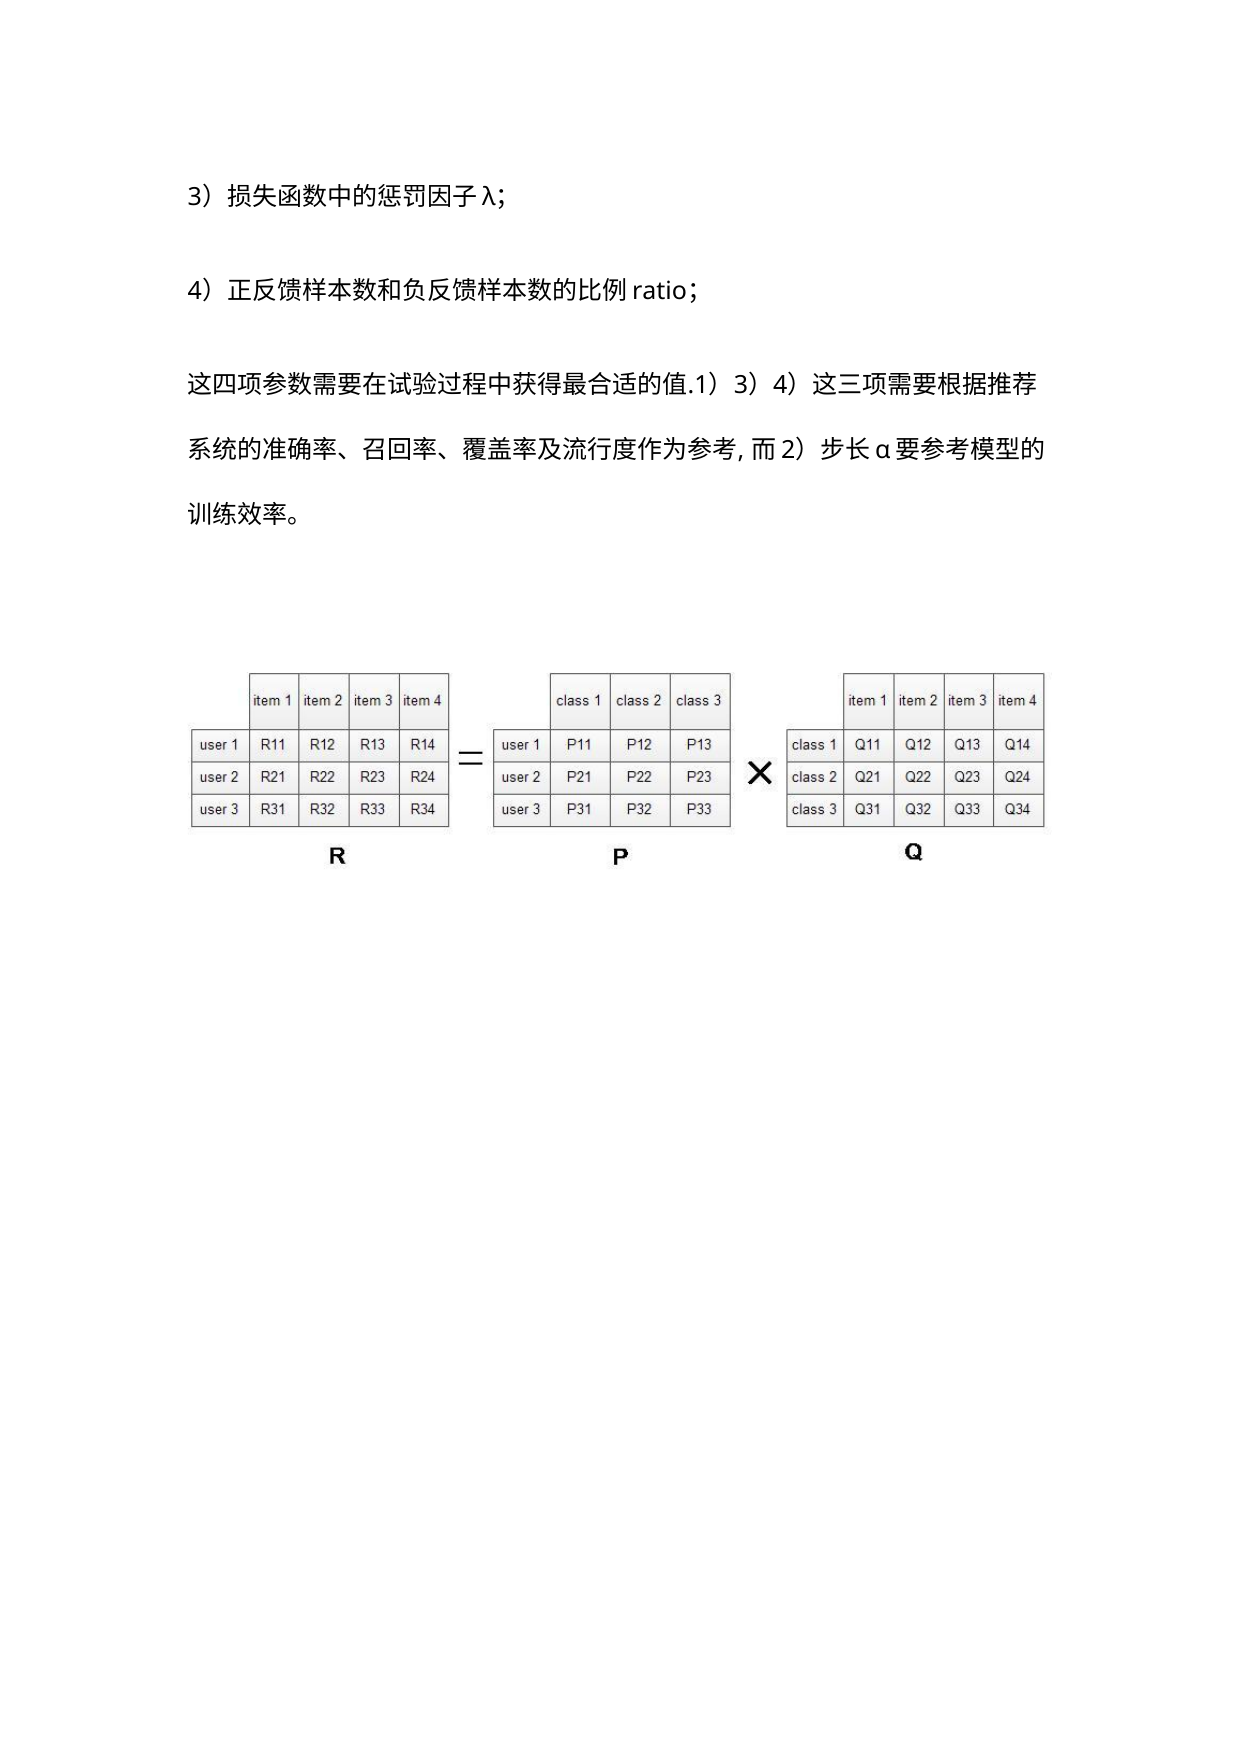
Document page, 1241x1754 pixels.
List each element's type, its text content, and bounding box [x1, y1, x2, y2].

text 4）正反馈样本数和负反馈样本数的比例ratio； [187, 256, 1053, 321]
text 这四项参数需要在试验过程中获得最合适的值.1）3）4）这三项需要根据推荐系统的准确率、召回率、覆盖率及流行度作为参考, 而2）步长α要参考模型的训练效率。 [187, 350, 1053, 545]
picture [187, 672, 1053, 881]
text 3）损失函数中的惩罚因子λ； [187, 162, 1053, 227]
